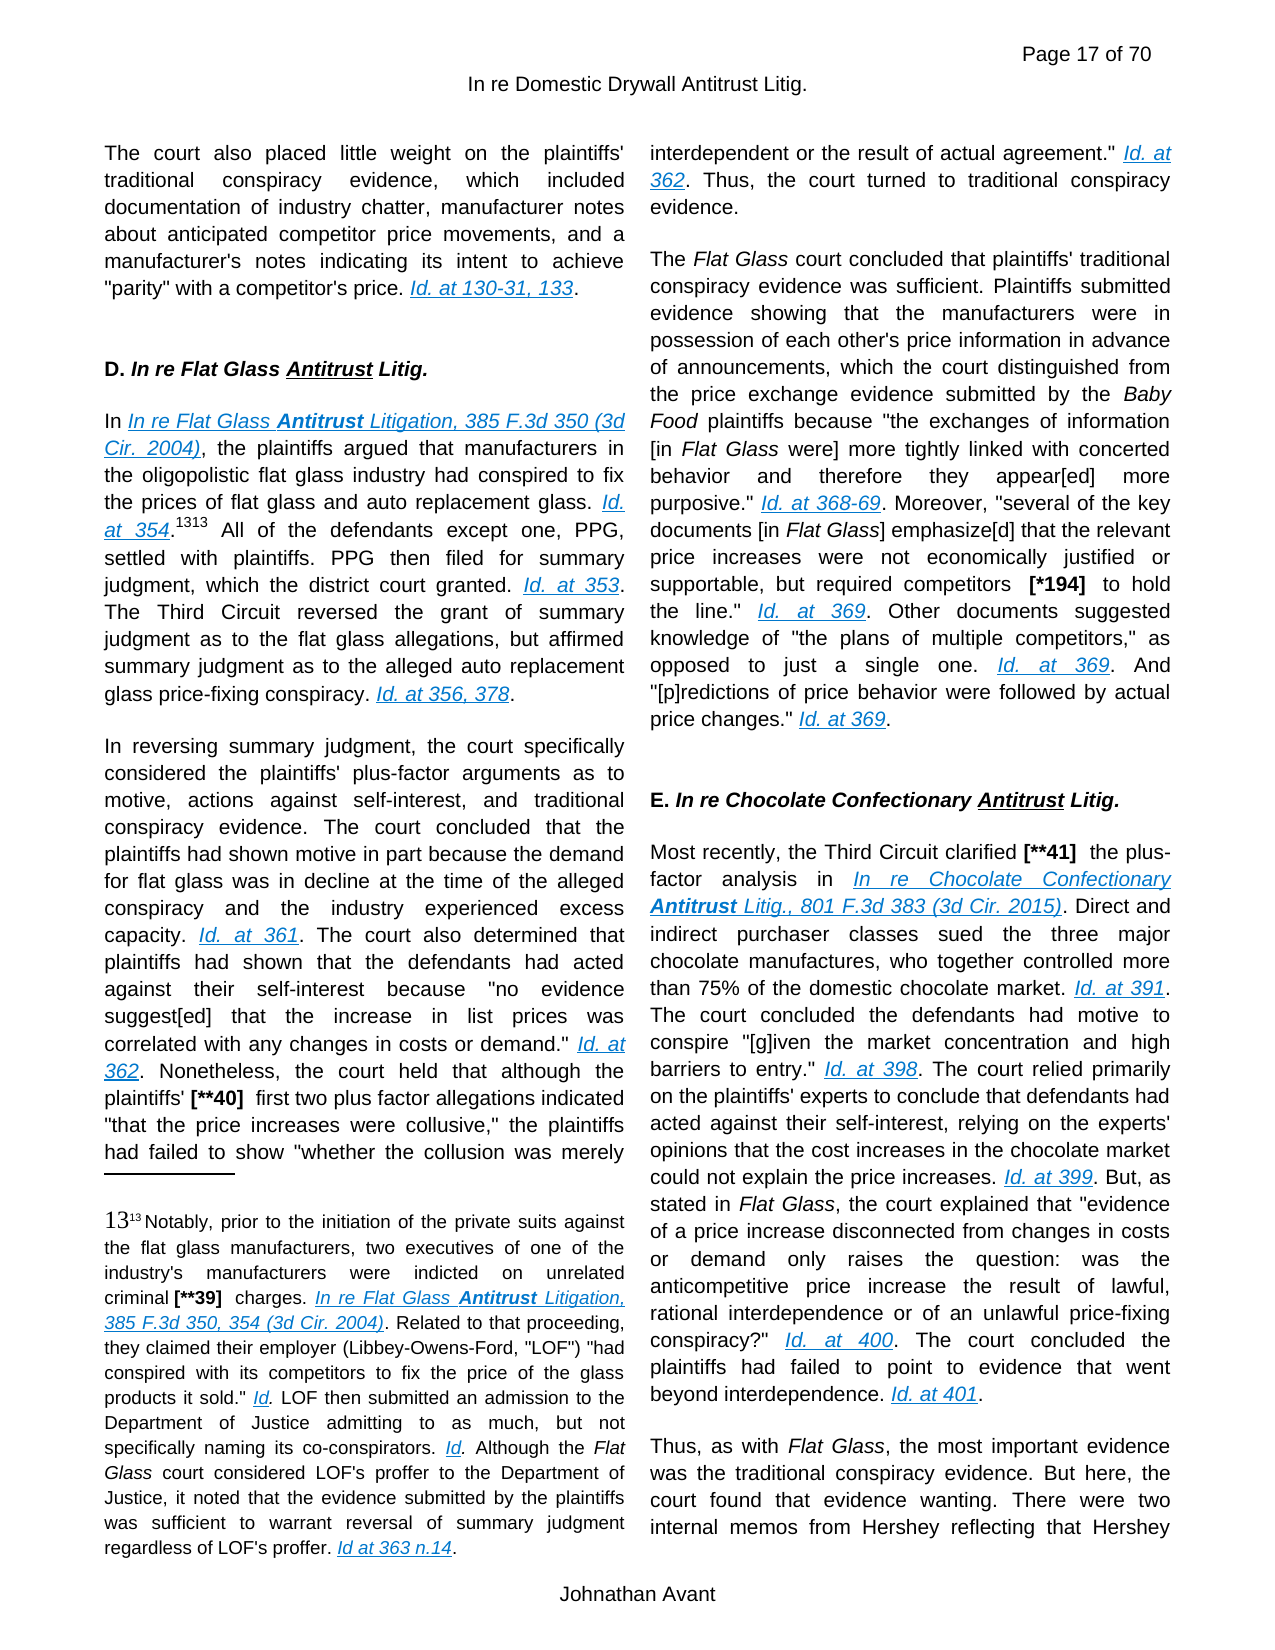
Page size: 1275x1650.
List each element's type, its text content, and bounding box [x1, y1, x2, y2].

text In In re Flat Glass Antitrust Litigation, 385 F.3d 350 (3d Cir. 2004), the plaintiffs argued that manufacturers in the oligopolistic flat glass industry had conspired to fix the prices of flat glass and auto replacement glass. Id. at 354.13 All of the defendants except one, PPG, settled with plaintiffs. PPG then filed for summary judgment, which the district court granted. Id. at 353. The Third Circuit reversed the grant of summary judgment as to the flat glass allegations, but affirmed summary judgment as to the alleged auto replacement glass price-fixing conspiracy. Id. at 356, 378. [104, 406, 625, 705]
text In reversing summary judgment, the court specifically considered the plaintiffs' plus-factor arguments as to motive, actions against self-interest, and traditional conspiracy evidence. The court concluded that the plaintiffs had shown motive in part because the demand for flat glass was in decline at the time of the alleged conspiracy and the industry experienced excess capacity. Id. at 361. The court also determined that plaintiffs had shown that the defendants had acted against their self-interest because "no evidence suggest[ed] that the increase in list prices was correlated with any changes in costs or demand." Id. at 362. Nonetheless, the court held that although the plaintiffs' [**40] first two plus factor allegations indicated "that the price increases were collusive," the plaintiffs had failed to show "whether the collusion was merely interdependent or the result of actual agreement." Id. at 362. Thus, the court turned to traditional conspiracy evidence. [104, 730, 625, 1164]
text The Flat Glass court concluded that plaintiffs' traditional conspiracy evidence was sufficient. Plaintiffs submitted evidence showing that the manufacturers were in possession of each other's price information in advance of announcements, which the court distinguished from the price exchange evidence submitted by the Baby Food plaintiffs because "the exchanges of information [in Flat Glass were] more tightly linked with concerted behavior and therefore they appear[ed] more purposive." Id. at 368-69. Moreover, "several of the key documents [in Flat Glass] emphasize[d] that the relevant price increases were not economically justified or supportable, but required competitors [*194] to hold the line." Id. at 369. Other documents suggested knowledge of "the plans of multiple competitors," as opposed to just a single one. Id. at 369. And "[p]redictions of price behavior were followed by actual price changes." Id. at 369. [650, 244, 1171, 731]
text E. In re Chocolate Confectionary Antitrust Litig. [650, 756, 1171, 812]
text The court also placed little weight on the plaintiffs' traditional conspiracy evidence, which included documentation of industry chatter, manufacturer notes about anticipated competitor price movements, and a manufacturer's notes indicating its intent to achieve "parity" with a competitor's price. Id. at 130-31, 133. [104, 137, 625, 300]
text Most recently, the Third Circuit clarified [**41] the plus-factor analysis in In re Chocolate Confectionary Antitrust Litig., 801 F.3d 383 (3d Cir. 2015). Direct and indirect purchaser classes sued the three major chocolate manufactures, who together controlled more than 75% of the domestic chocolate market. Id. at 391. The court concluded the defendants had motive to conspire "[g]iven the market concentration and high barriers to entry." Id. at 398. The court relied primarily on the plaintiffs' experts to conclude that defendants had acted against their self-interest, relying on the experts' opinions that the cost increases in the chocolate market could not explain the price increases. Id. at 399. But, as stated in Flat Glass, the court explained that "evidence of a price increase disconnected from changes in costs or demand only raises the question: was the anticompetitive price increase the result of lawful, rational interdependence or of an unlawful price-fixing conspiracy?" Id. at 400. The court concluded the plaintiffs had failed to point to evidence that went beyond interdependence. Id. at 401. [650, 837, 1171, 1406]
text D. In re Flat Glass Antitrust Litig. [104, 325, 625, 381]
